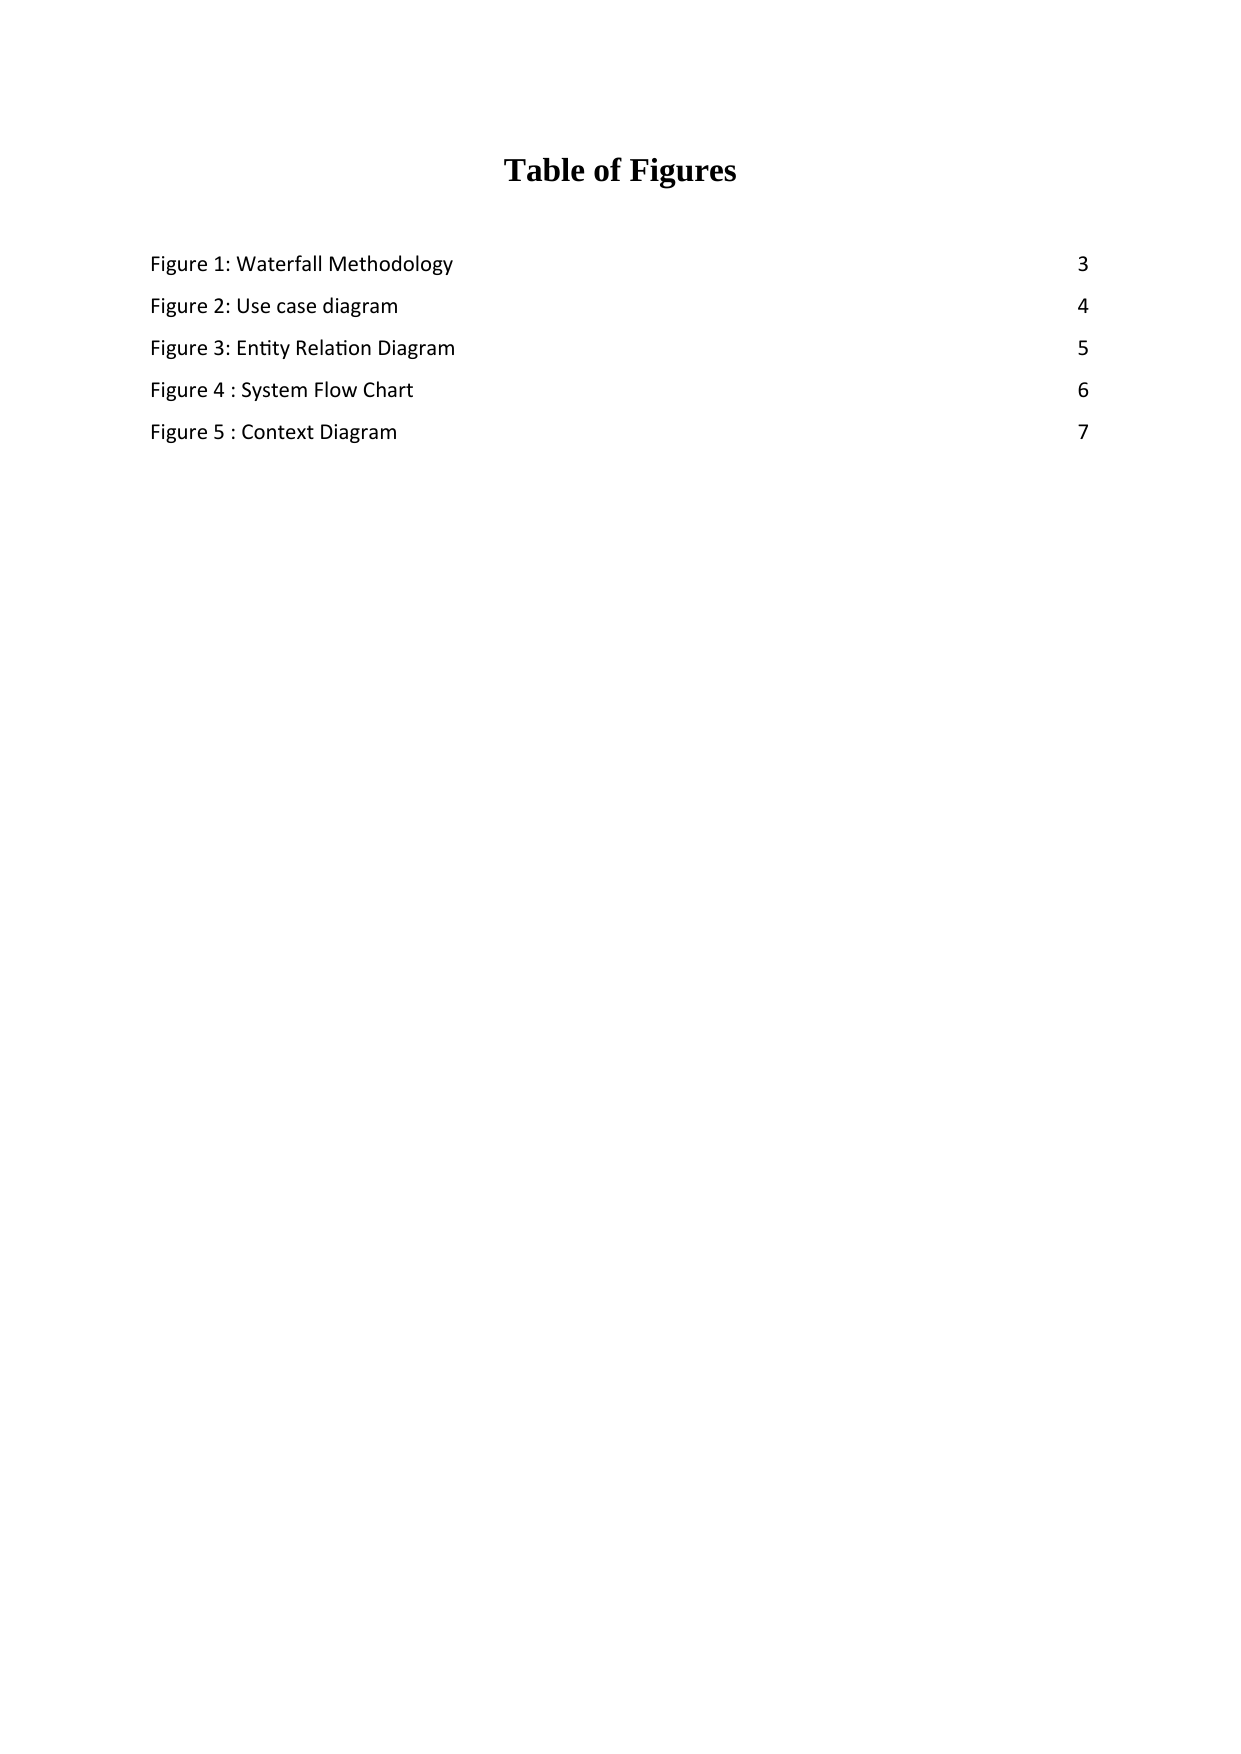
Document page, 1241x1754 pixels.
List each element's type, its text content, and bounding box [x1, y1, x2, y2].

text Table of Figures [150, 150, 1090, 188]
